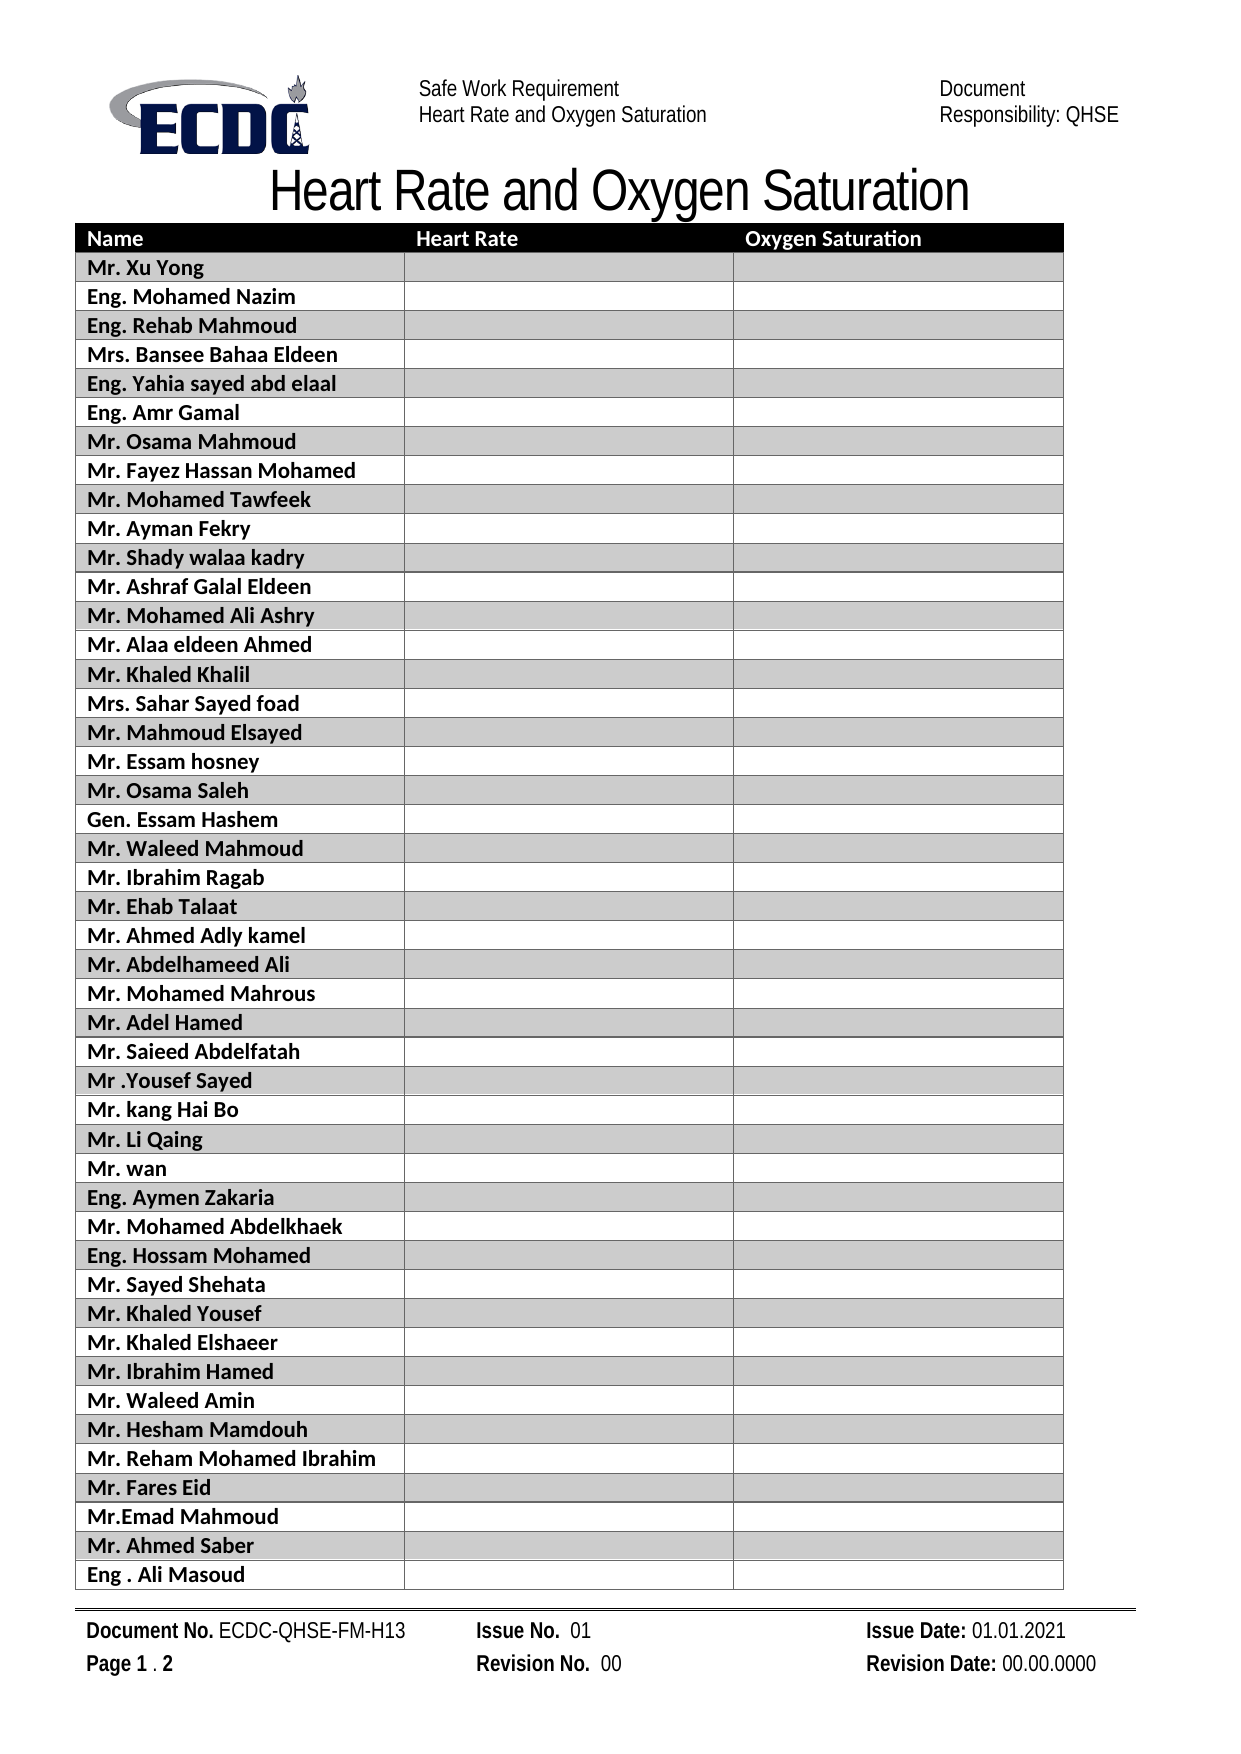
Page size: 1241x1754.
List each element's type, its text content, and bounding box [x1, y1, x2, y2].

table_cell [405, 1067, 733, 1094]
table_cell [405, 834, 733, 862]
table_cell [734, 1038, 1063, 1066]
table_cell [734, 1386, 1063, 1414]
table_cell [734, 805, 1063, 833]
table_cell [405, 1299, 733, 1327]
table_cell Mr. Fares Eid [76, 1474, 404, 1501]
table_cell Mr. Waleed Amin [76, 1386, 404, 1414]
table_header Name [76, 224, 404, 252]
table_cell [734, 776, 1063, 804]
table_cell [734, 485, 1063, 513]
table_cell [405, 1125, 733, 1153]
table_cell Mr. Khaled Elshaeer [76, 1328, 404, 1356]
table_cell [734, 456, 1063, 484]
table_cell Mr. Alaa eldeen Ahmed [76, 631, 404, 659]
table_cell Mr. Ibrahim Hamed [76, 1357, 404, 1385]
table_cell [405, 573, 733, 601]
table_cell Mr. Mohamed Abdelkhaek [76, 1212, 404, 1240]
table_cell [405, 1503, 733, 1531]
table_cell [405, 718, 733, 746]
table_cell [734, 311, 1063, 339]
table_cell [734, 369, 1063, 397]
table_cell [734, 340, 1063, 368]
table_cell Mr. kang Hai Bo [76, 1096, 404, 1124]
table_cell [405, 776, 733, 804]
table_cell [405, 1241, 733, 1269]
table_cell [405, 544, 733, 571]
table_cell [734, 834, 1063, 862]
table_cell [405, 1532, 733, 1559]
table_cell Mr. Khaled Khalil [76, 660, 404, 688]
table_cell [405, 1444, 733, 1472]
table_cell [405, 1561, 733, 1589]
table_cell Mr. Ayman Fekry [76, 514, 404, 542]
table_cell Gen. Essam Hashem [76, 805, 404, 833]
table_cell [405, 1096, 733, 1124]
table_cell Mr .Yousef Sayed [76, 1067, 404, 1094]
table_cell Mr. Abdelhameed Ali [76, 950, 404, 978]
table_cell [405, 340, 733, 368]
table_cell Eng. Yahia sayed abd elaal [76, 369, 404, 397]
table_cell [734, 602, 1063, 629]
table_cell [405, 950, 733, 978]
table_cell [734, 631, 1063, 659]
table_header Oxygen Saturation [734, 224, 1063, 252]
table_cell [734, 892, 1063, 920]
table_cell [734, 427, 1063, 455]
title Heart Rate and Oxygen Saturation [75, 156, 1165, 223]
table_cell [405, 1270, 733, 1298]
table_cell Mr. Ehab Talaat [76, 892, 404, 920]
table_cell Mr. Essam hosney [76, 747, 404, 775]
table_cell [405, 921, 733, 949]
table_cell Mr. Mohamed Mahrous [76, 979, 404, 1007]
table_cell [405, 1183, 733, 1211]
table_cell [734, 1561, 1063, 1589]
table_cell [405, 514, 733, 542]
table_cell [405, 1474, 733, 1501]
table_cell [405, 631, 733, 659]
table_cell Mr. Ibrahim Ragab [76, 863, 404, 891]
table_cell [734, 747, 1063, 775]
table_cell Eng. Mohamed Nazim [76, 282, 404, 310]
table_cell [734, 921, 1063, 949]
table_cell Mr. Sayed Shehata [76, 1270, 404, 1298]
table_cell [405, 485, 733, 513]
picture [107, 75, 312, 154]
table_cell [405, 660, 733, 688]
table_cell Mr.Emad Mahmoud [76, 1503, 404, 1531]
table_cell Mr. Fayez Hassan Mohamed [76, 456, 404, 484]
table_cell Mr. Mohamed Tawfeek [76, 485, 404, 513]
table_cell [405, 805, 733, 833]
table_cell [734, 1444, 1063, 1472]
table_cell Eng. Hossam Mohamed [76, 1241, 404, 1269]
table_cell [734, 1532, 1063, 1559]
table_cell [734, 253, 1063, 281]
table_cell [405, 1038, 733, 1066]
table_cell Mrs. Bansee Bahaa Eldeen [76, 340, 404, 368]
table_cell [734, 950, 1063, 978]
table_cell [734, 660, 1063, 688]
table_cell [734, 1241, 1063, 1269]
table_cell [405, 398, 733, 426]
table_cell Mr. Ashraf Galal Eldeen [76, 573, 404, 601]
table_cell [405, 1009, 733, 1036]
table_cell [405, 1357, 733, 1385]
table_cell [734, 979, 1063, 1007]
table_cell [405, 1386, 733, 1414]
table_cell [734, 1183, 1063, 1211]
table_cell [734, 1328, 1063, 1356]
table_cell [405, 282, 733, 310]
table_cell Mr. Shady walaa kadry [76, 544, 404, 571]
table_cell [405, 689, 733, 717]
table_cell Mr. Ahmed Saber [76, 1532, 404, 1559]
table_cell [405, 456, 733, 484]
table_cell Mr. Li Qaing [76, 1125, 404, 1153]
table_cell [734, 1357, 1063, 1385]
table_cell [405, 1415, 733, 1443]
table_cell [734, 544, 1063, 571]
table_cell [405, 253, 733, 281]
table_cell Eng . Ali Masoud [76, 1561, 404, 1589]
table_cell Mr. Waleed Mahmoud [76, 834, 404, 862]
table_cell Mr. Xu Yong [76, 253, 404, 281]
table_cell [734, 1067, 1063, 1094]
table_cell Mr. Reham Mohamed Ibrahim [76, 1444, 404, 1472]
table_cell Mr. Osama Saleh [76, 776, 404, 804]
table_cell [405, 1328, 733, 1356]
table_cell [405, 602, 733, 629]
table_cell [405, 979, 733, 1007]
table_cell [734, 398, 1063, 426]
table_cell Eng. Aymen Zakaria [76, 1183, 404, 1211]
table_cell [734, 1154, 1063, 1182]
table_cell [734, 718, 1063, 746]
table_cell [734, 573, 1063, 601]
table_cell [405, 427, 733, 455]
table_cell Eng. Amr Gamal [76, 398, 404, 426]
table_cell [734, 282, 1063, 310]
table_cell Mr. Adel Hamed [76, 1009, 404, 1036]
table_cell Mr. Saieed Abdelfatah [76, 1038, 404, 1066]
table_cell [405, 1154, 733, 1182]
table_cell [405, 1212, 733, 1240]
table_cell Mr. Hesham Mamdouh [76, 1415, 404, 1443]
table_cell [734, 689, 1063, 717]
table_cell [734, 1299, 1063, 1327]
table_cell Mr. Khaled Yousef [76, 1299, 404, 1327]
table_cell [734, 1125, 1063, 1153]
table_cell Mr. Mahmoud Elsayed [76, 718, 404, 746]
table_cell [405, 747, 733, 775]
table_header Heart Rate [405, 224, 733, 252]
table_cell [734, 1270, 1063, 1298]
table_cell [734, 514, 1063, 542]
table_cell [734, 1096, 1063, 1124]
table_cell [734, 1474, 1063, 1501]
table_cell Eng. Rehab Mahmoud [76, 311, 404, 339]
table_cell [734, 863, 1063, 891]
table_cell [405, 311, 733, 339]
table_cell Mrs. Sahar Sayed foad [76, 689, 404, 717]
table_cell Mr. wan [76, 1154, 404, 1182]
table_cell [734, 1503, 1063, 1531]
table_cell [734, 1212, 1063, 1240]
table_cell [405, 863, 733, 891]
table_cell [734, 1009, 1063, 1036]
table_cell Mr. Osama Mahmoud [76, 427, 404, 455]
table_cell [405, 369, 733, 397]
table_cell [405, 892, 733, 920]
table_cell Mr. Mohamed Ali Ashry [76, 602, 404, 629]
table_cell [734, 1415, 1063, 1443]
table_cell Mr. Ahmed Adly kamel [76, 921, 404, 949]
